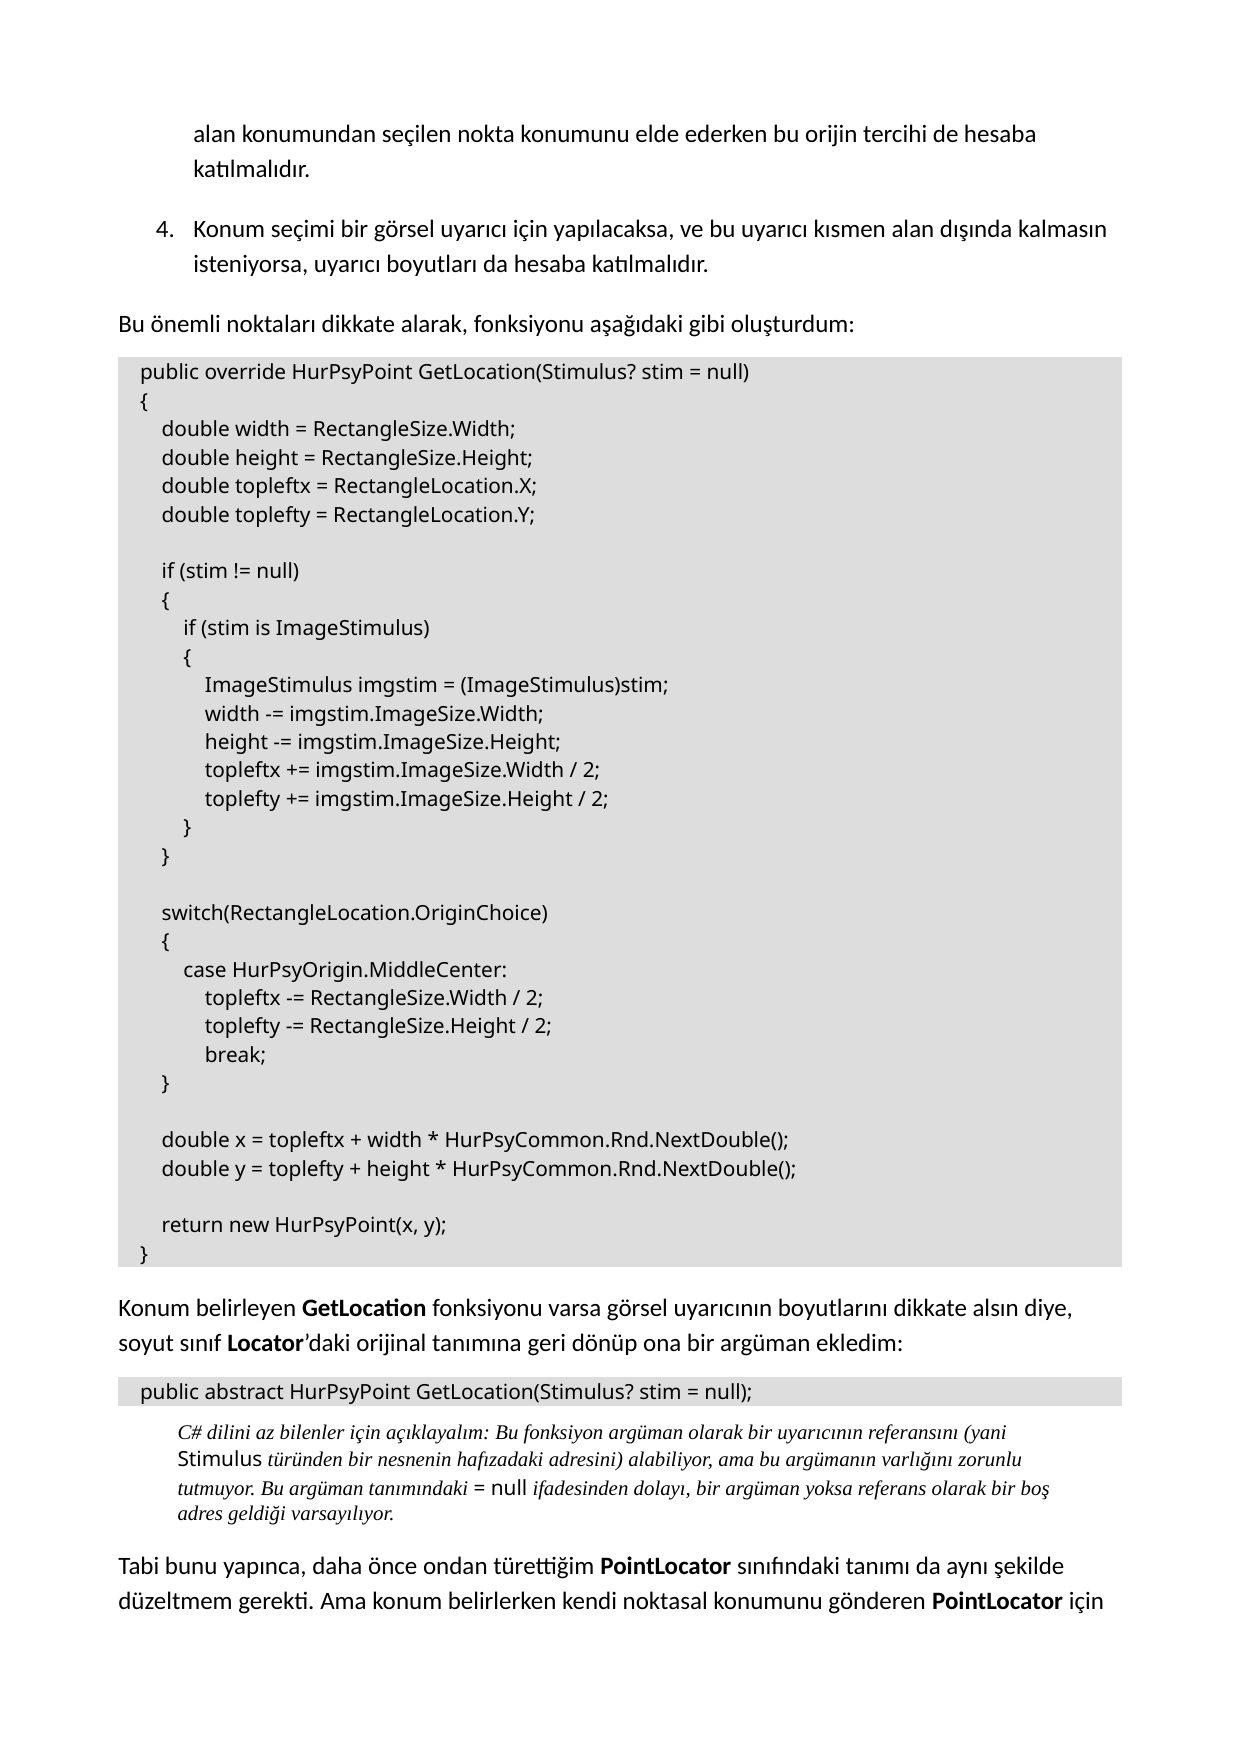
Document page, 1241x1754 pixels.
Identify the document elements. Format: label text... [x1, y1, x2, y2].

text double y = toplefty + height * HurPsyCommon.Rnd.NextDouble(); [118, 1154, 1122, 1182]
text width -= imgstim.ImageSize.Width; [118, 699, 1122, 727]
text { [118, 386, 1122, 414]
text topleftx += imgstim.ImageSize.Width / 2; [118, 756, 1122, 784]
text } [118, 1239, 1122, 1267]
text } [118, 841, 1122, 869]
text { [118, 642, 1122, 670]
text double topleftx = RectangleLocation.X; [118, 471, 1122, 500]
text public abstract HurPsyPoint GetLocation(Stimulus? stim = null); [118, 1377, 1122, 1406]
text if (stim is ImageStimulus) [118, 613, 1122, 642]
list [156, 118, 1122, 184]
text double toplefty = RectangleLocation.Y; [118, 500, 1122, 528]
text ImageStimulus imgstim = (ImageStimulus)stim; [118, 670, 1122, 699]
text } [118, 812, 1122, 841]
text height -= imgstim.ImageSize.Height; [118, 727, 1122, 756]
text break; [118, 1040, 1122, 1068]
text } [118, 1068, 1122, 1097]
text Konum belirleyen GetLocation fonksiyonu varsa görsel uyarıcının boyutlarını dikkate alsın diye, soyut sınıf Locator’daki orijinal tanımına geri dönüp ona bir argüman ekledim: [118, 1292, 1122, 1358]
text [118, 1550, 1122, 1616]
text topleftx -= RectangleSize.Width / 2; [118, 983, 1122, 1012]
text toplefty -= RectangleSize.Height / 2; [118, 1012, 1122, 1040]
text double x = topleftx + width * HurPsyCommon.Rnd.NextDouble(); [118, 1125, 1122, 1154]
text switch(RectangleLocation.OriginChoice) [118, 898, 1122, 926]
text { [118, 926, 1122, 955]
text C# dilini az bilenler için açıklayalım: Bu fonksiyon argüman olarak bir uyarıcının referansını (yani Stimulus türünden bir nesnenin hafızadaki adresini) alabiliyor, ama bu argümanın varlığını zorunlu tutmuyor. Bu argüman tanımındaki = null ifadesinden dolayı, bir argüman yoksa referans olarak bir boş adres geldiği varsayılıyor. [177, 1420, 1063, 1525]
list Konum seçimi bir görsel uyarıcı için yapılacaksa, ve bu uyarıcı kısmen alan dışında kalmasın isteniyorsa, uyarıcı boyutları da hesaba katılmalıdır. [156, 213, 1122, 278]
text case HurPsyOrigin.MiddleCenter: [118, 955, 1122, 983]
text double width = RectangleSize.Width; [118, 414, 1122, 443]
text { [118, 585, 1122, 613]
text return new HurPsyPoint(x, y); [118, 1211, 1122, 1239]
text Bu önemli noktaları dikkate alarak, fonksiyonu aşağıdaki gibi oluşturdum: [118, 308, 1122, 338]
text public override HurPsyPoint GetLocation(Stimulus? stim = null) [118, 357, 1122, 386]
text if (stim != null) [118, 557, 1122, 585]
text double height = RectangleSize.Height; [118, 443, 1122, 471]
text toplefty += imgstim.ImageSize.Height / 2; [118, 784, 1122, 812]
